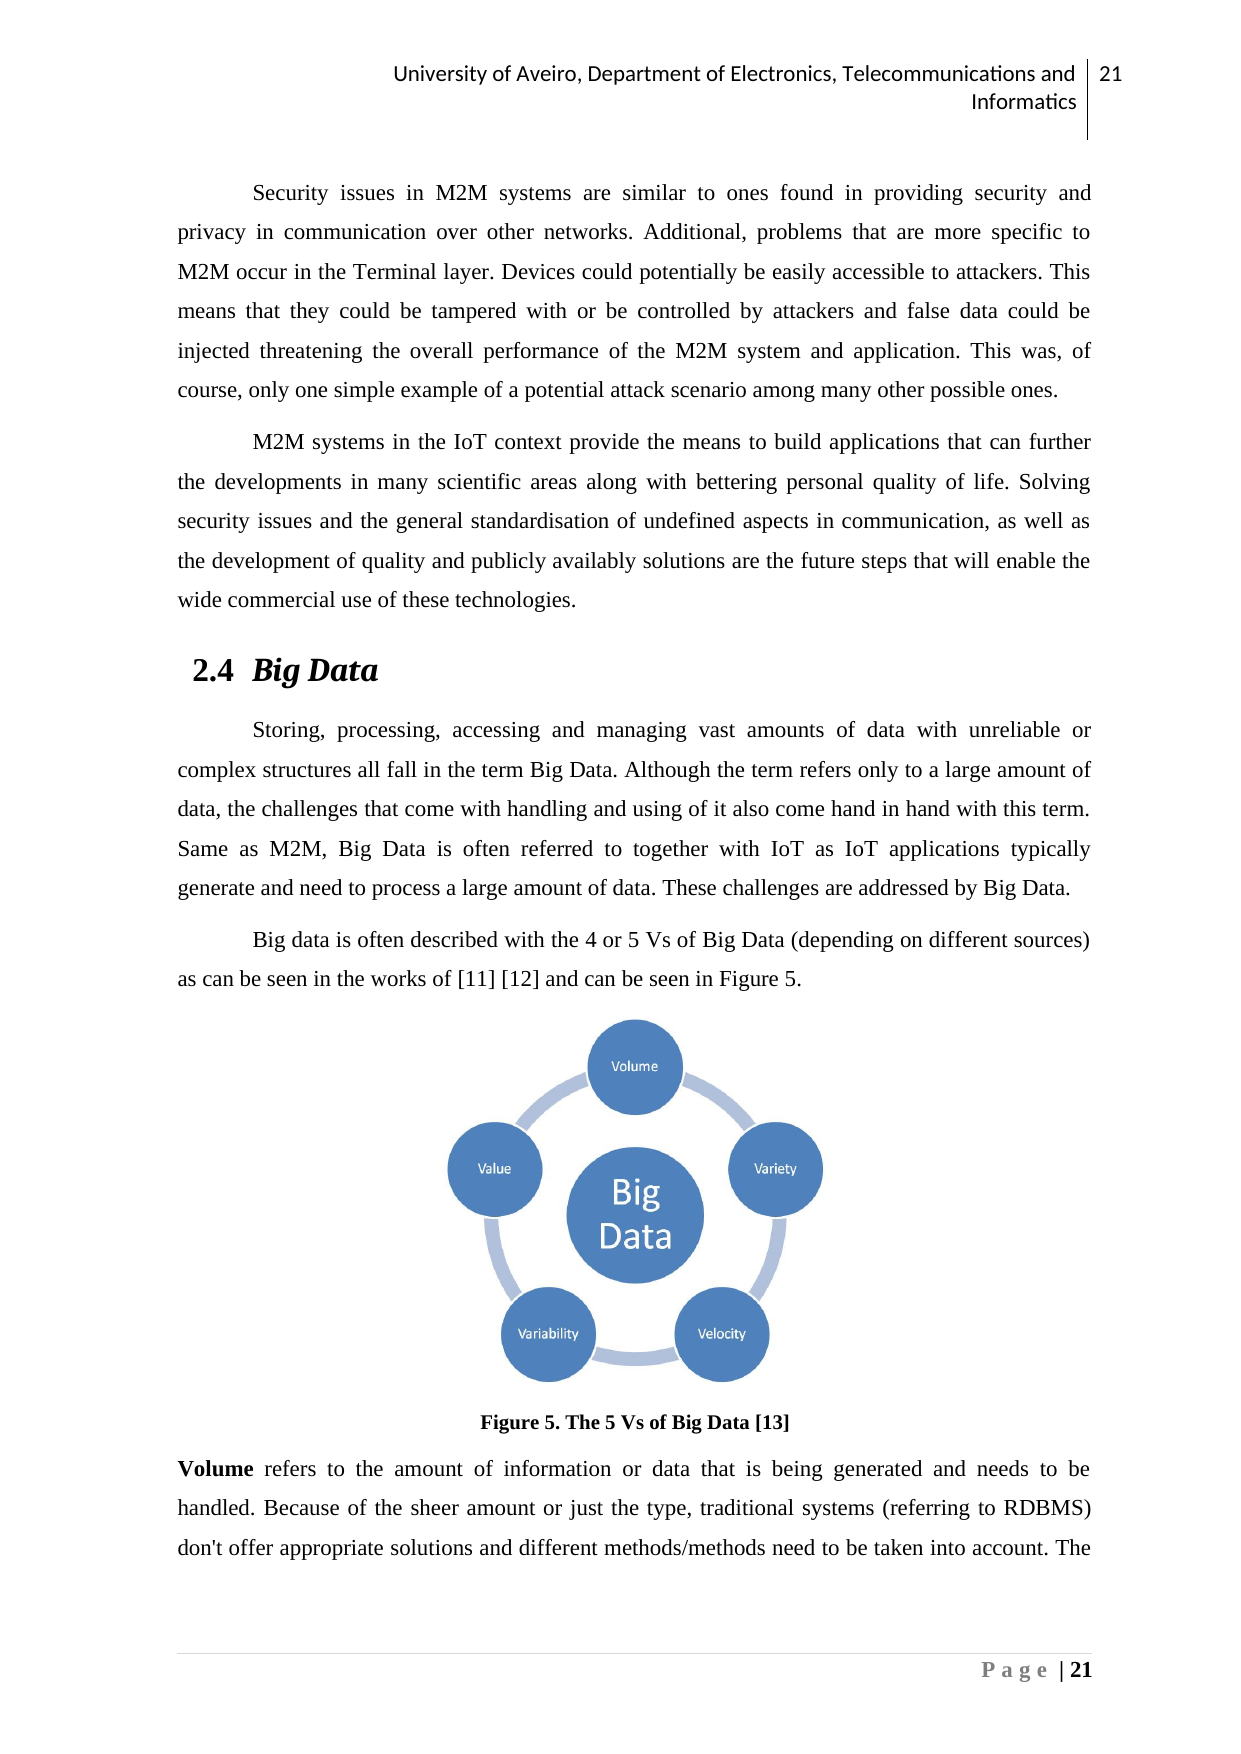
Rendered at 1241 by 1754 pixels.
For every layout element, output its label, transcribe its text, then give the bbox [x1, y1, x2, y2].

subtitle Big Data [192, 651, 1092, 690]
picture [360, 1017, 910, 1385]
text M2M systems in the IoT context provide the means to build applications that can further the developments in many scientific areas along with bettering personal quality of life. Solving security issues and the general standardisation of undefined aspects in communication, as well as the development of quality and publicly availably solutions are the future steps that will enable the wide commercial use of these technologies. [177, 428, 1092, 613]
text Storing, processing, accessing and managing vast amounts of data with unreliable or complex structures all fall in the term Big Data. Although the term refers only to a large amount of data, the challenges that come with handling and using of it also come hand in hand with this term. Same as M2M, Big Data is often referred to together with IoT as IoT applications typically generate and need to process a large amount of data. These challenges are addressed by Big Data. [177, 716, 1092, 900]
text Security issues in M2M systems are similar to ones found in providing security and privacy in communication over other networks. Additional, problems that are more specific to M2M occur in the Terminal layer. Devices could potentially be easily accessible to attackers. This means that they could be tampered with or be controlled by attackers and false data could be injected threatening the overall performance of the M2M system and application. This was, of course, only one simple example of a potential attack scenario among many other possible ones. [177, 179, 1092, 403]
text Big data is often described with the 4 or 5 Vs of Big Data (depending on different sources) as can be seen in the works of and can be seen in Figure 5. [177, 926, 1092, 992]
